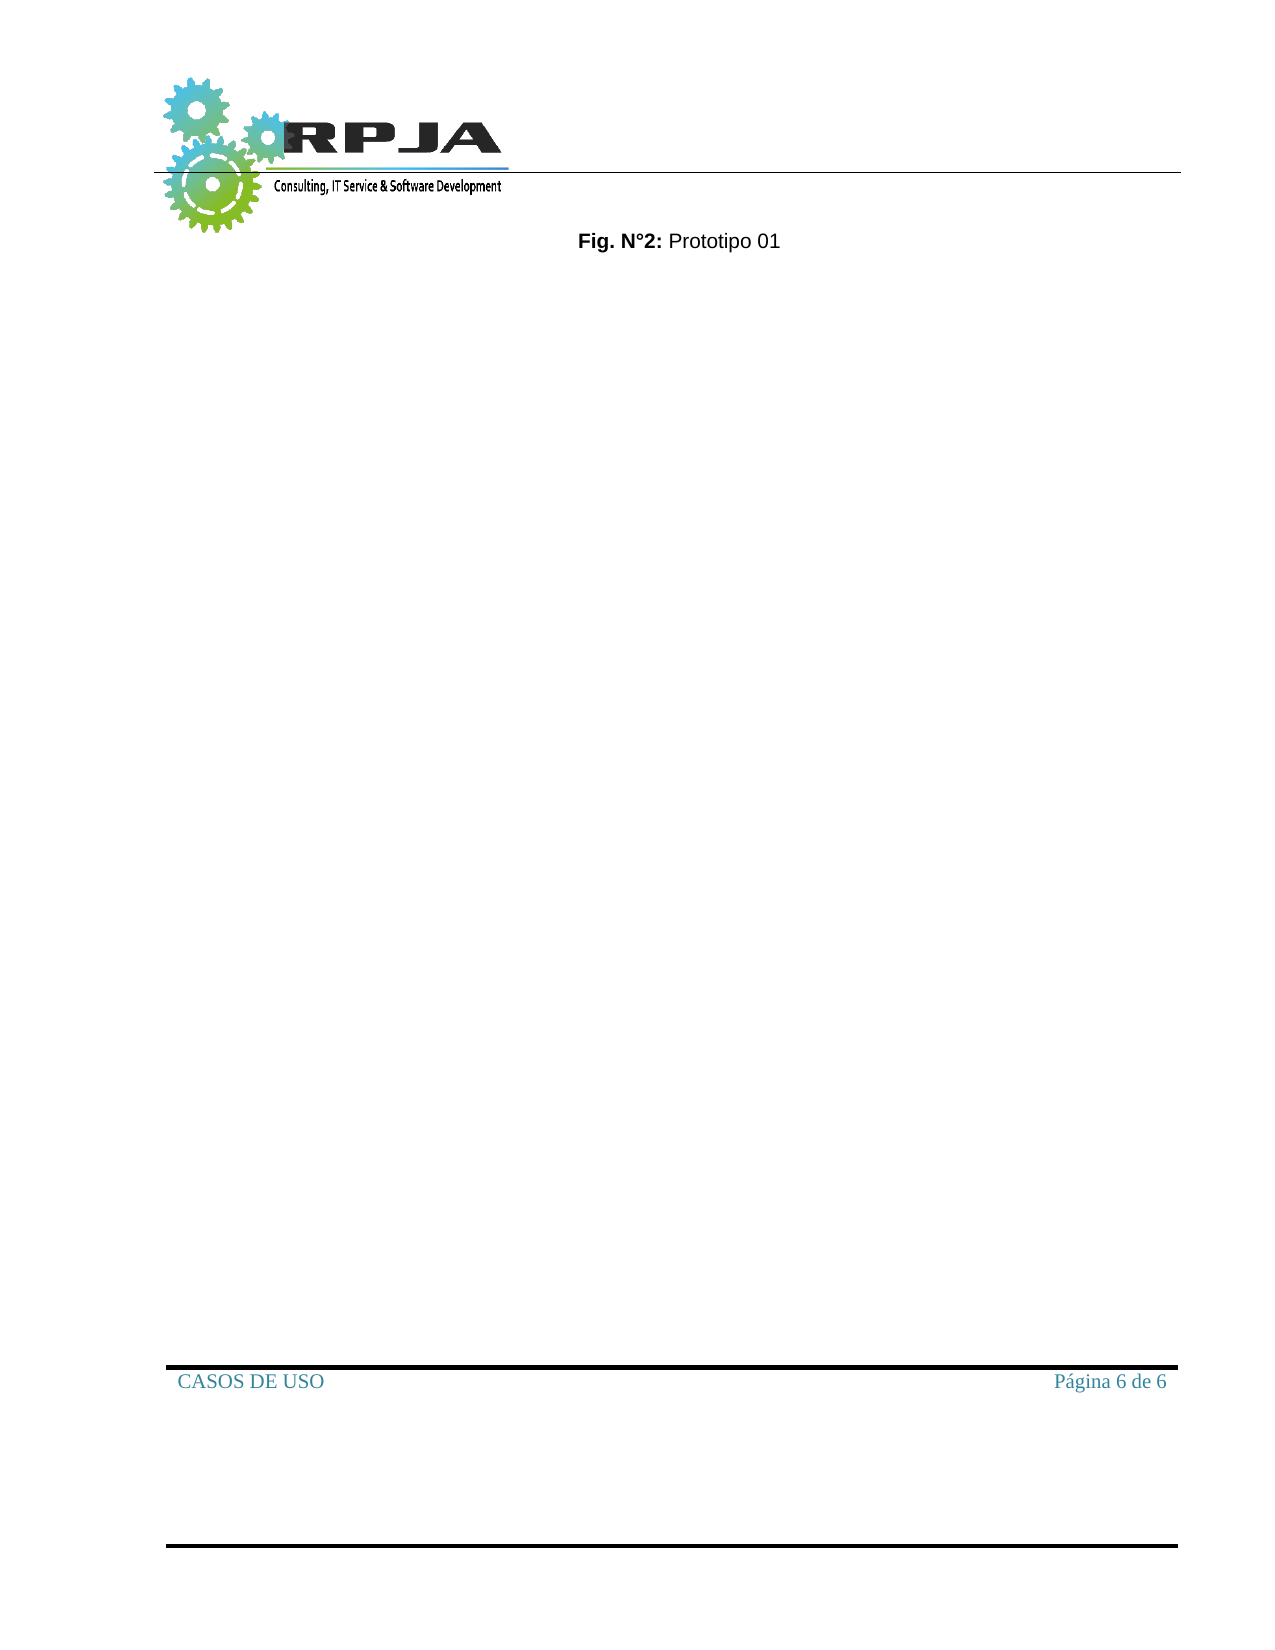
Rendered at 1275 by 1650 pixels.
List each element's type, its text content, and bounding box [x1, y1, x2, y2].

picture [153, 173, 509, 236]
text Fig. N°2: Prototipo 01 [177, 229, 1181, 253]
picture [153, 75, 509, 172]
